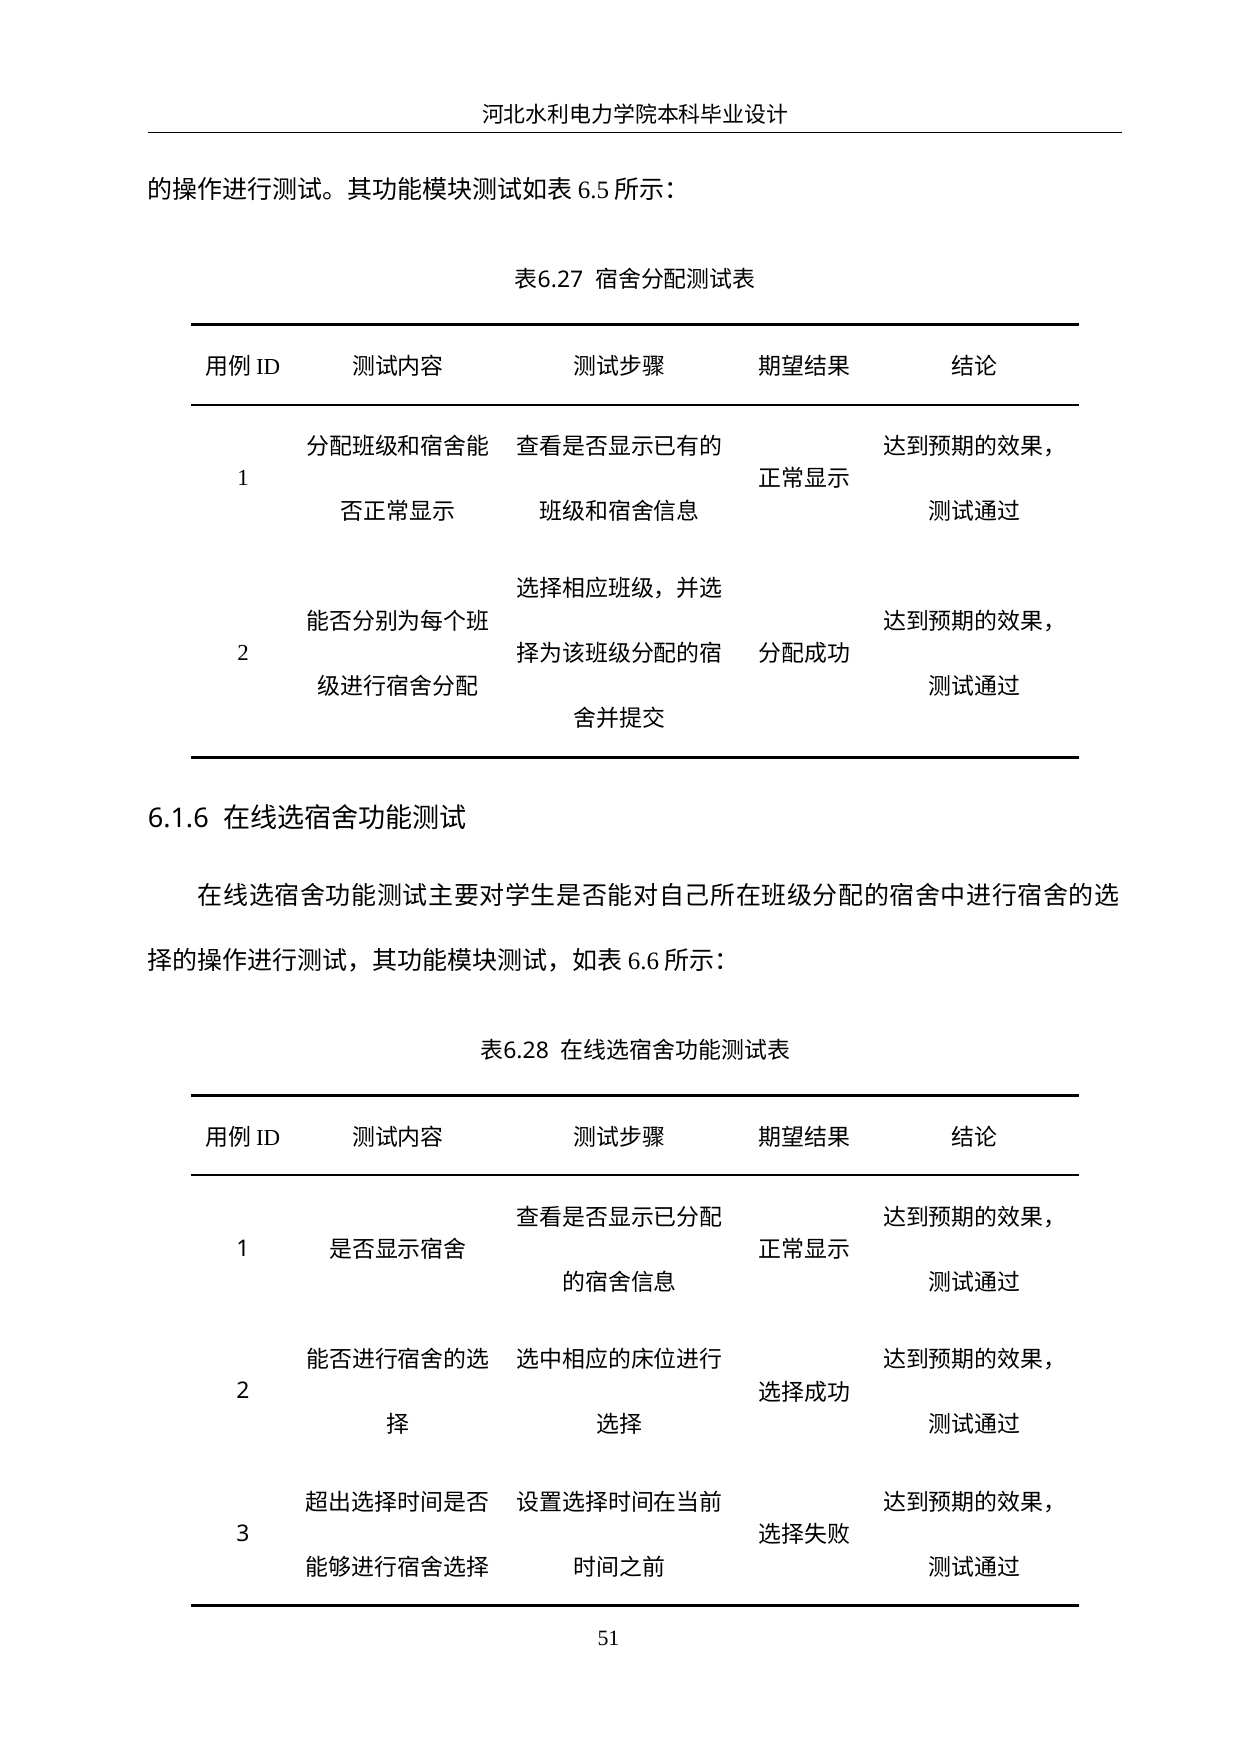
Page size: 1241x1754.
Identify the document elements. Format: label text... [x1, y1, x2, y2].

table_cell 查看是否显示已有的班级和宿舍信息 [501, 406, 737, 548]
table_cell 查看是否显示已分配的宿舍信息 [501, 1176, 737, 1319]
table_cell 1 [191, 1176, 294, 1319]
table_cell 分配班级和宿舍能否正常显示 [294, 406, 501, 548]
table_cell 选择成功 [738, 1319, 870, 1461]
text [148, 155, 1122, 220]
table_cell 是否显示宿舍 [294, 1176, 501, 1319]
table_cell 选中相应的床位进行选择 [501, 1319, 737, 1461]
table_cell 达到预期的效果，测试通过 [870, 548, 1079, 756]
table_cell 达到预期的效果，测试通过 [870, 1176, 1079, 1319]
table_cell 1 [191, 406, 294, 548]
table_header 测试步骤 [501, 326, 737, 403]
table_header 结论 [870, 326, 1079, 403]
table_header 期望结果 [738, 326, 870, 403]
table_cell 3 [191, 1461, 294, 1604]
table_header 用例ID [191, 326, 294, 403]
table_header 期望结果 [738, 1097, 870, 1174]
table_cell 选择失败 [738, 1461, 870, 1604]
table_cell 分配成功 [738, 548, 870, 756]
table_header 测试步骤 [501, 1097, 737, 1174]
table_cell 正常显示 [738, 406, 870, 548]
subtitle 6.1.6 在线选宿舍功能测试 [148, 784, 1122, 849]
table_cell 正常显示 [738, 1176, 870, 1319]
table_cell 能否分别为每个班级进行宿舍分配 [294, 548, 501, 756]
table_header 测试内容 [294, 326, 501, 403]
table_cell 2 [191, 1319, 294, 1461]
table_cell 2 [191, 548, 294, 756]
table_cell 设置选择时间在当前时间之前 [501, 1461, 737, 1604]
table_cell 超出选择时间是否能够进行宿舍选择 [294, 1461, 501, 1604]
table_header 测试内容 [294, 1097, 501, 1174]
table_cell 选择相应班级，并选择为该班级分配的宿舍并提交 [501, 548, 737, 756]
table_cell 能否进行宿舍的选择 [294, 1319, 501, 1461]
table_header 用例ID [191, 1097, 294, 1174]
text 在线选宿舍功能测试主要对学生是否能对自己所在班级分配的宿舍中进行宿舍的选择的操作进行测试，其功能模块测试，如表6.6所示： [148, 861, 1122, 991]
table_header 结论 [870, 1097, 1079, 1174]
table_cell 达到预期的效果，测试通过 [870, 1461, 1079, 1604]
table_cell 达到预期的效果，测试通过 [870, 1319, 1079, 1461]
table_cell 达到预期的效果，测试通过 [870, 406, 1079, 548]
